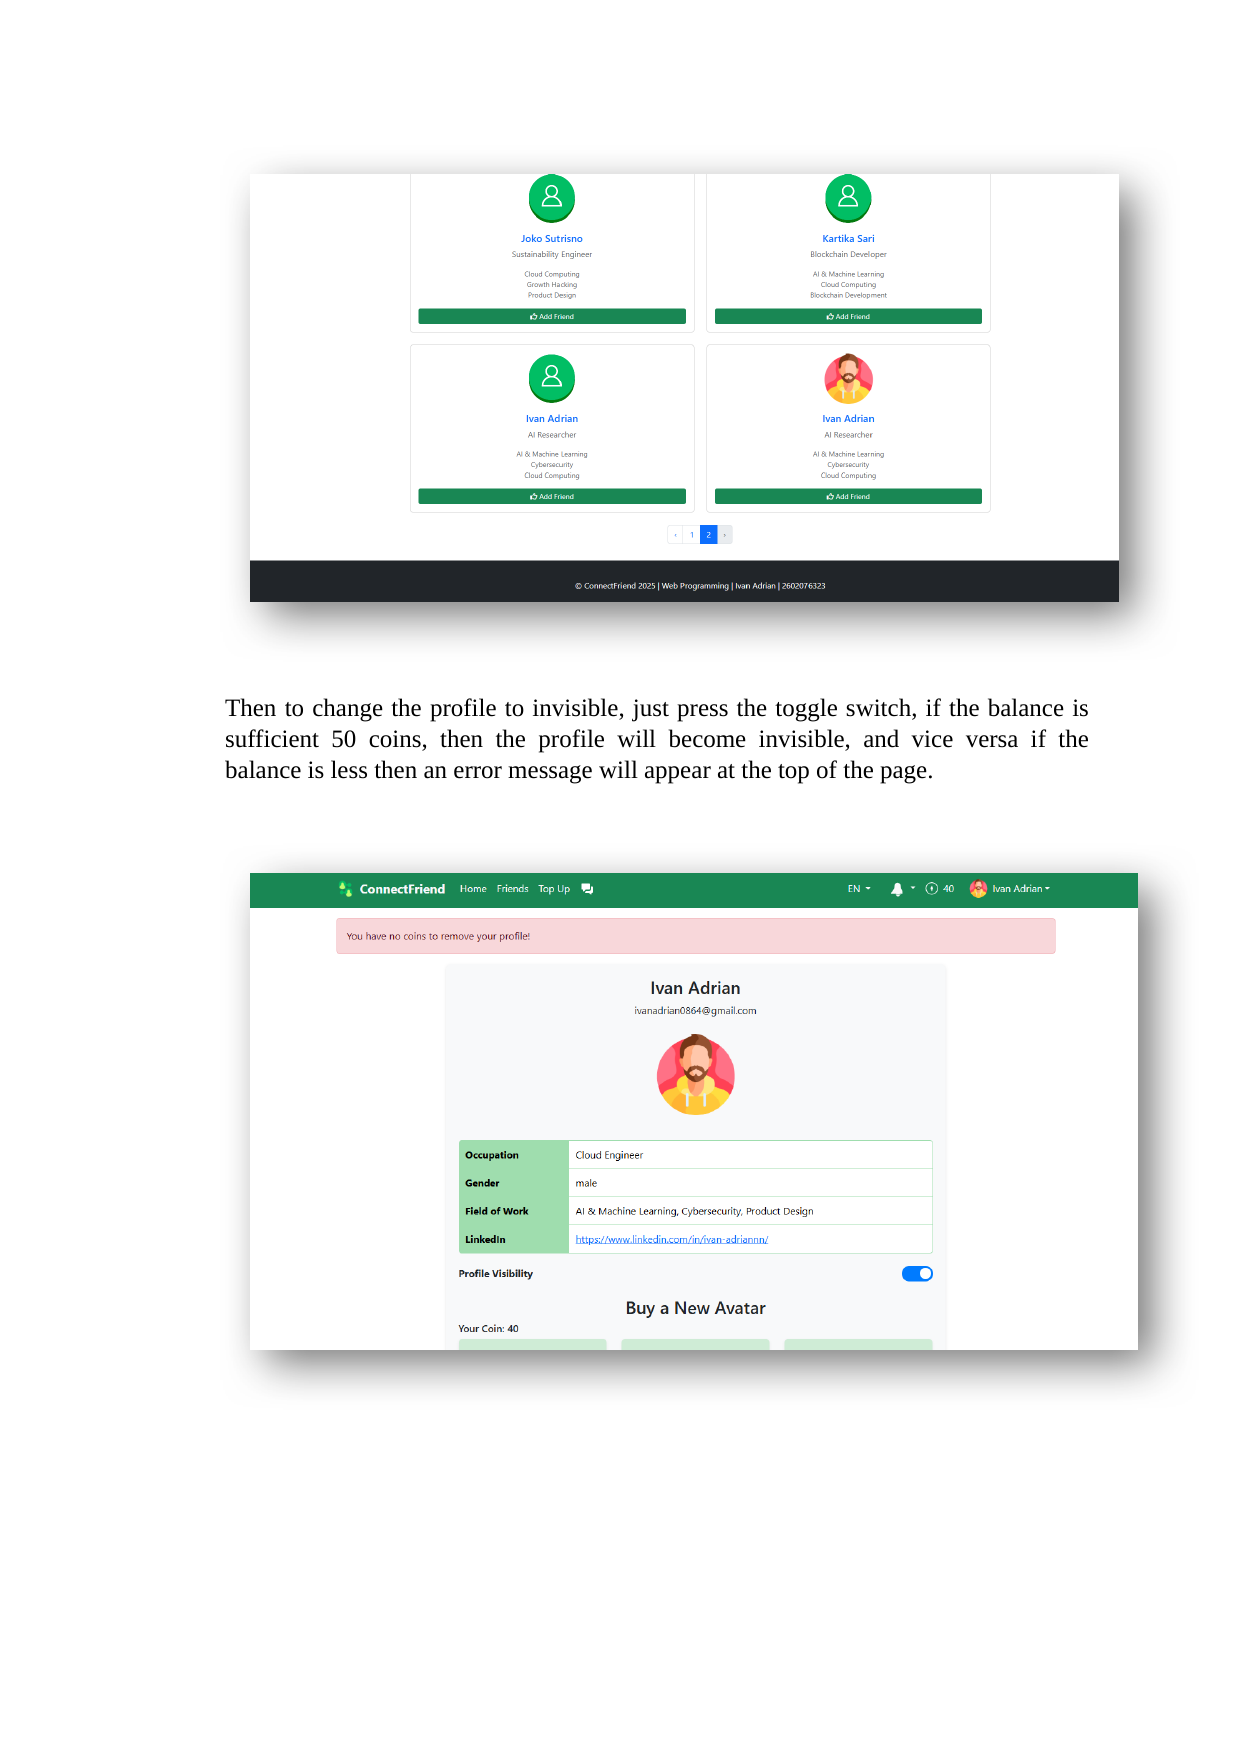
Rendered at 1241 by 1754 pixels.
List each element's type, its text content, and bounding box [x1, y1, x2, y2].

picture [250, 174, 1119, 602]
picture [250, 873, 1138, 1350]
list Then to change the profile to invisible, just press the toggle switch, if the balance is sufficient 50 coins, then the profile will become invisible, and vice versa if the balance is less then an error message will appear at the top of the page. [225, 693, 1090, 784]
